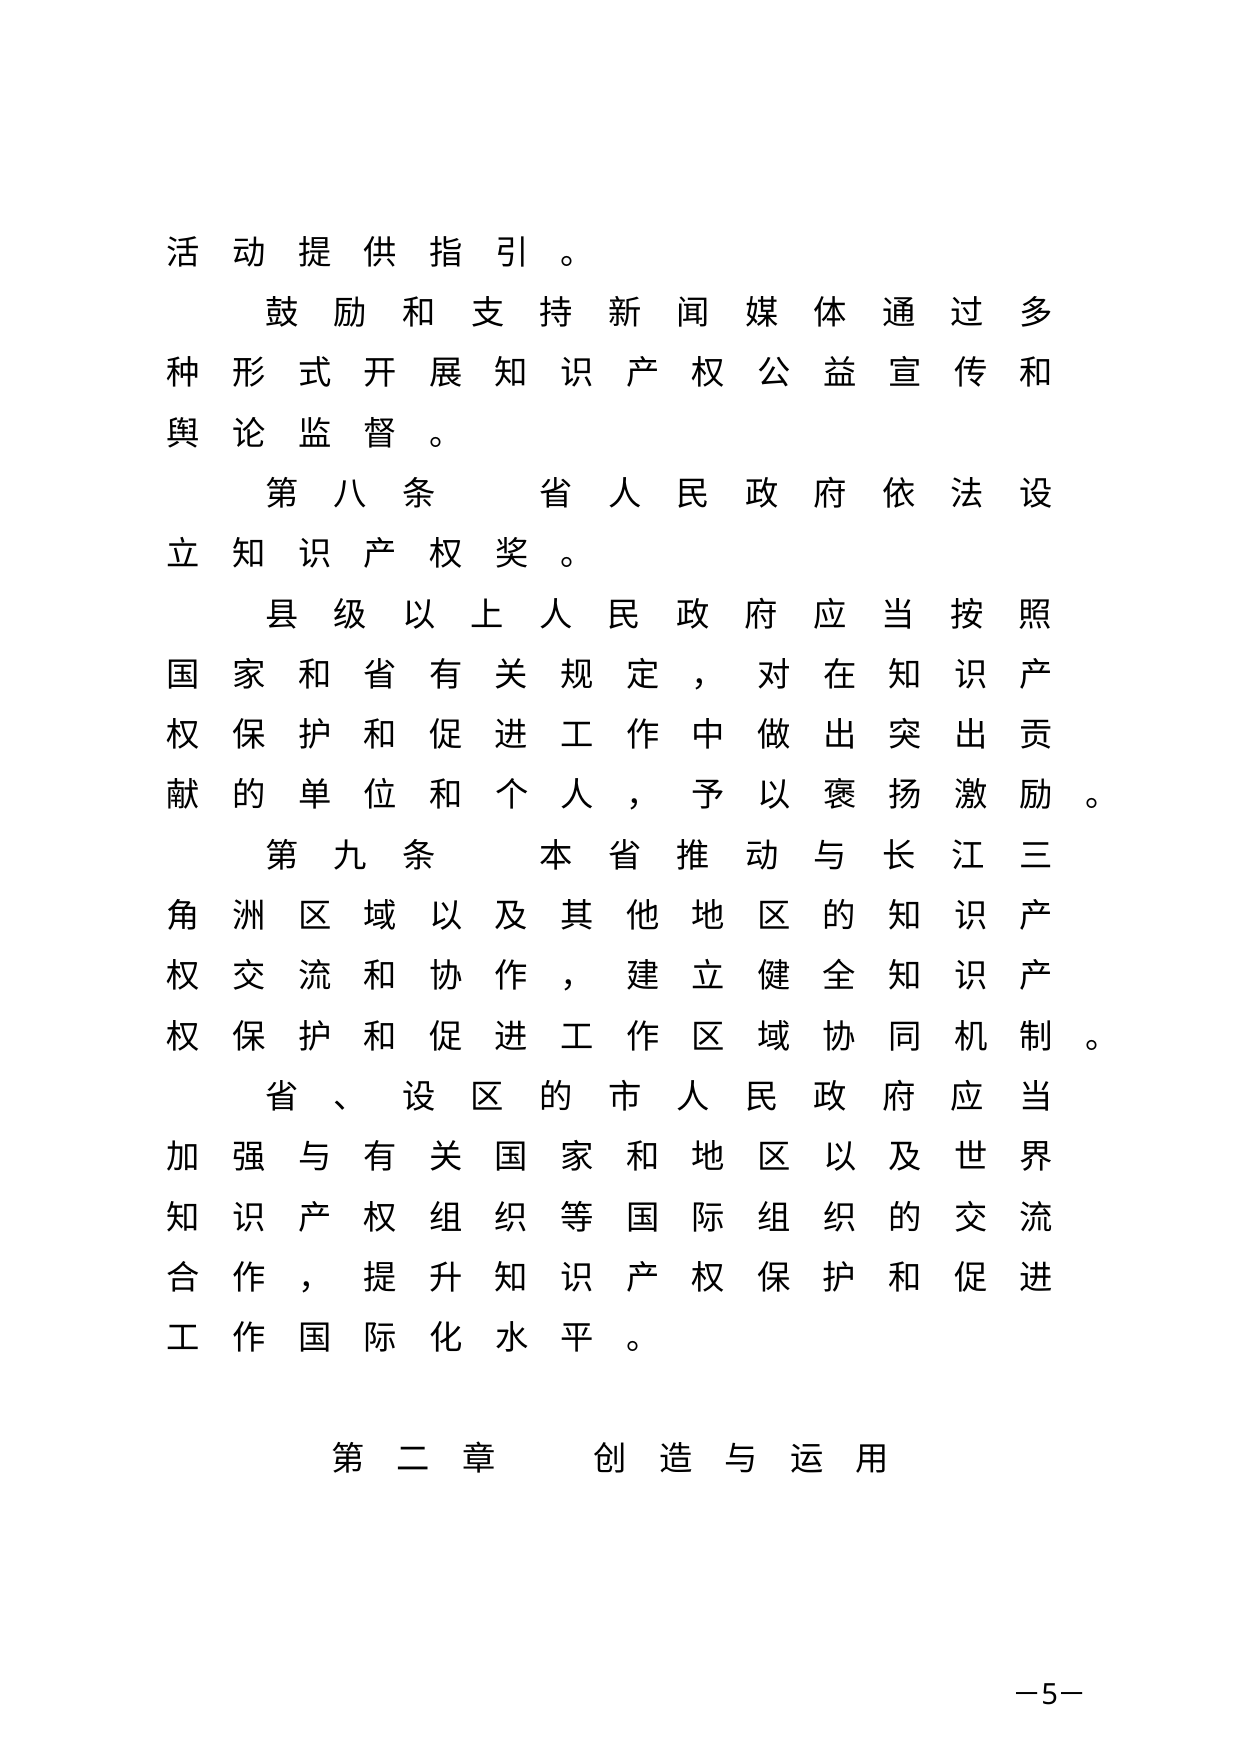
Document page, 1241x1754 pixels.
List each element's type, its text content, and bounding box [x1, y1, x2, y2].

text 县级以上人民政府应当按照国家和省有关规定，对在知识产权保护和促进工作中做出突出贡献的单位和个人，予以褒扬激励。 [167, 581, 1085, 822]
text 鼓励和支持新闻媒体通过多种形式开展知识产权公益宣传和舆论监督。 [167, 280, 1085, 461]
text 第二章 创造与运用 [167, 1426, 1085, 1486]
text 省、设区的市人民政府应当加强与有关国家和地区以及世界知识产权组织等国际组织的交流合作，提升知识产权保护和促进工作国际化水平。 [167, 1064, 1085, 1365]
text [167, 219, 1085, 280]
text 第九条 本省推动与长江三角洲区域以及其他地区的知识产权交流和协作，建立健全知识产权保护和促进工作区域协同机制。 [167, 822, 1085, 1064]
text 第八条 省人民政府依法设立知识产权奖。 [167, 461, 1085, 581]
